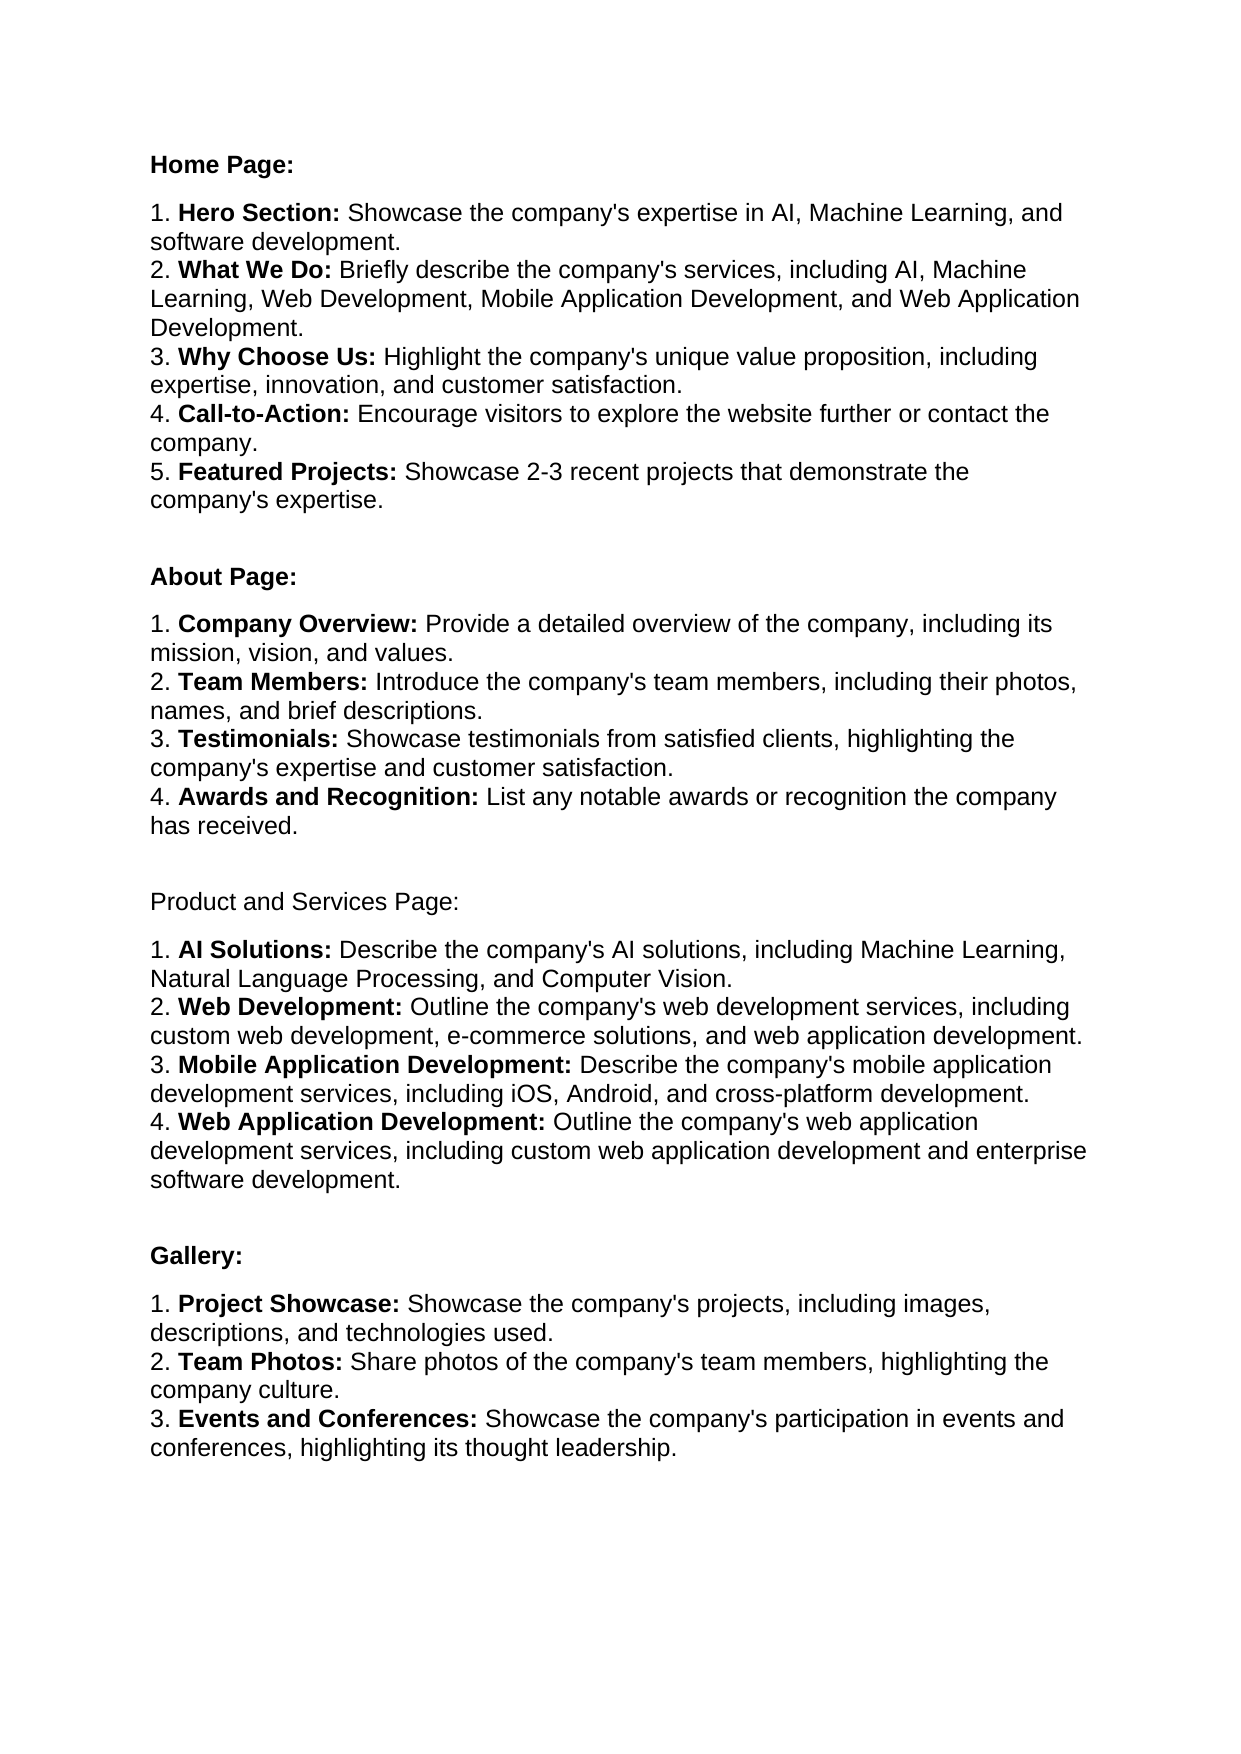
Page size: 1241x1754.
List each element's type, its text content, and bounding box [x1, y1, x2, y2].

text 1. Company Overview: Provide a detailed overview of the company, including its mission, vision, and values. [150, 609, 1090, 667]
text 2. What We Do: Briefly describe the company's services, including AI, Machine Learning, Web Development, Mobile Application Development, and Web Application Development. [150, 255, 1090, 341]
text 2. Web Development: Outline the company's web development services, including custom web development, e-commerce solutions, and web application development. [150, 992, 1090, 1050]
text 3. Why Choose Us: Highlight the company's unique value proposition, including expertise, innovation, and customer satisfaction. [150, 341, 1090, 399]
text 1. AI Solutions: Describe the company's AI solutions, including Machine Learning, Natural Language Processing, and Computer Vision. [150, 935, 1090, 992]
text 4. Web Application Development: Outline the company's web application development services, including custom web application development and enterprise software development. [150, 1107, 1090, 1193]
text 2. Team Members: Introduce the company's team members, including their photos, names, and brief descriptions. [150, 667, 1090, 724]
text 2. Team Photos: Share photos of the company's team members, highlighting the company culture. [150, 1346, 1090, 1404]
text 4. Call-to-Action: Encourage visitors to explore the website further or contact the company. [150, 399, 1090, 456]
text 1. Hero Section: Showcase the company's expertise in AI, Machine Learning, and software development. [150, 198, 1090, 255]
text Gallery: [150, 1241, 1090, 1270]
text 3. Testimonials: Showcase testimonials from satisfied clients, highlighting the company's expertise and customer satisfaction. [150, 724, 1090, 782]
text 1. Project Showcase: Showcase the company's projects, including images, descriptions, and technologies used. [150, 1289, 1090, 1346]
text 5. Featured Projects: Showcase 2-3 recent projects that demonstrate the company's expertise. [150, 456, 1090, 514]
text Product and Services Page: [150, 887, 1090, 916]
text About Page: [150, 562, 1090, 590]
text 3. Events and Conferences: Showcase the company's participation in events and conferences, highlighting its thought leadership. [150, 1404, 1090, 1461]
text 3. Mobile Application Development: Describe the company's mobile application development services, including iOS, Android, and cross-platform development. [150, 1050, 1090, 1107]
text Home Page: [150, 150, 1090, 179]
text 4. Awards and Recognition: List any notable awards or recognition the company has received. [150, 782, 1090, 839]
